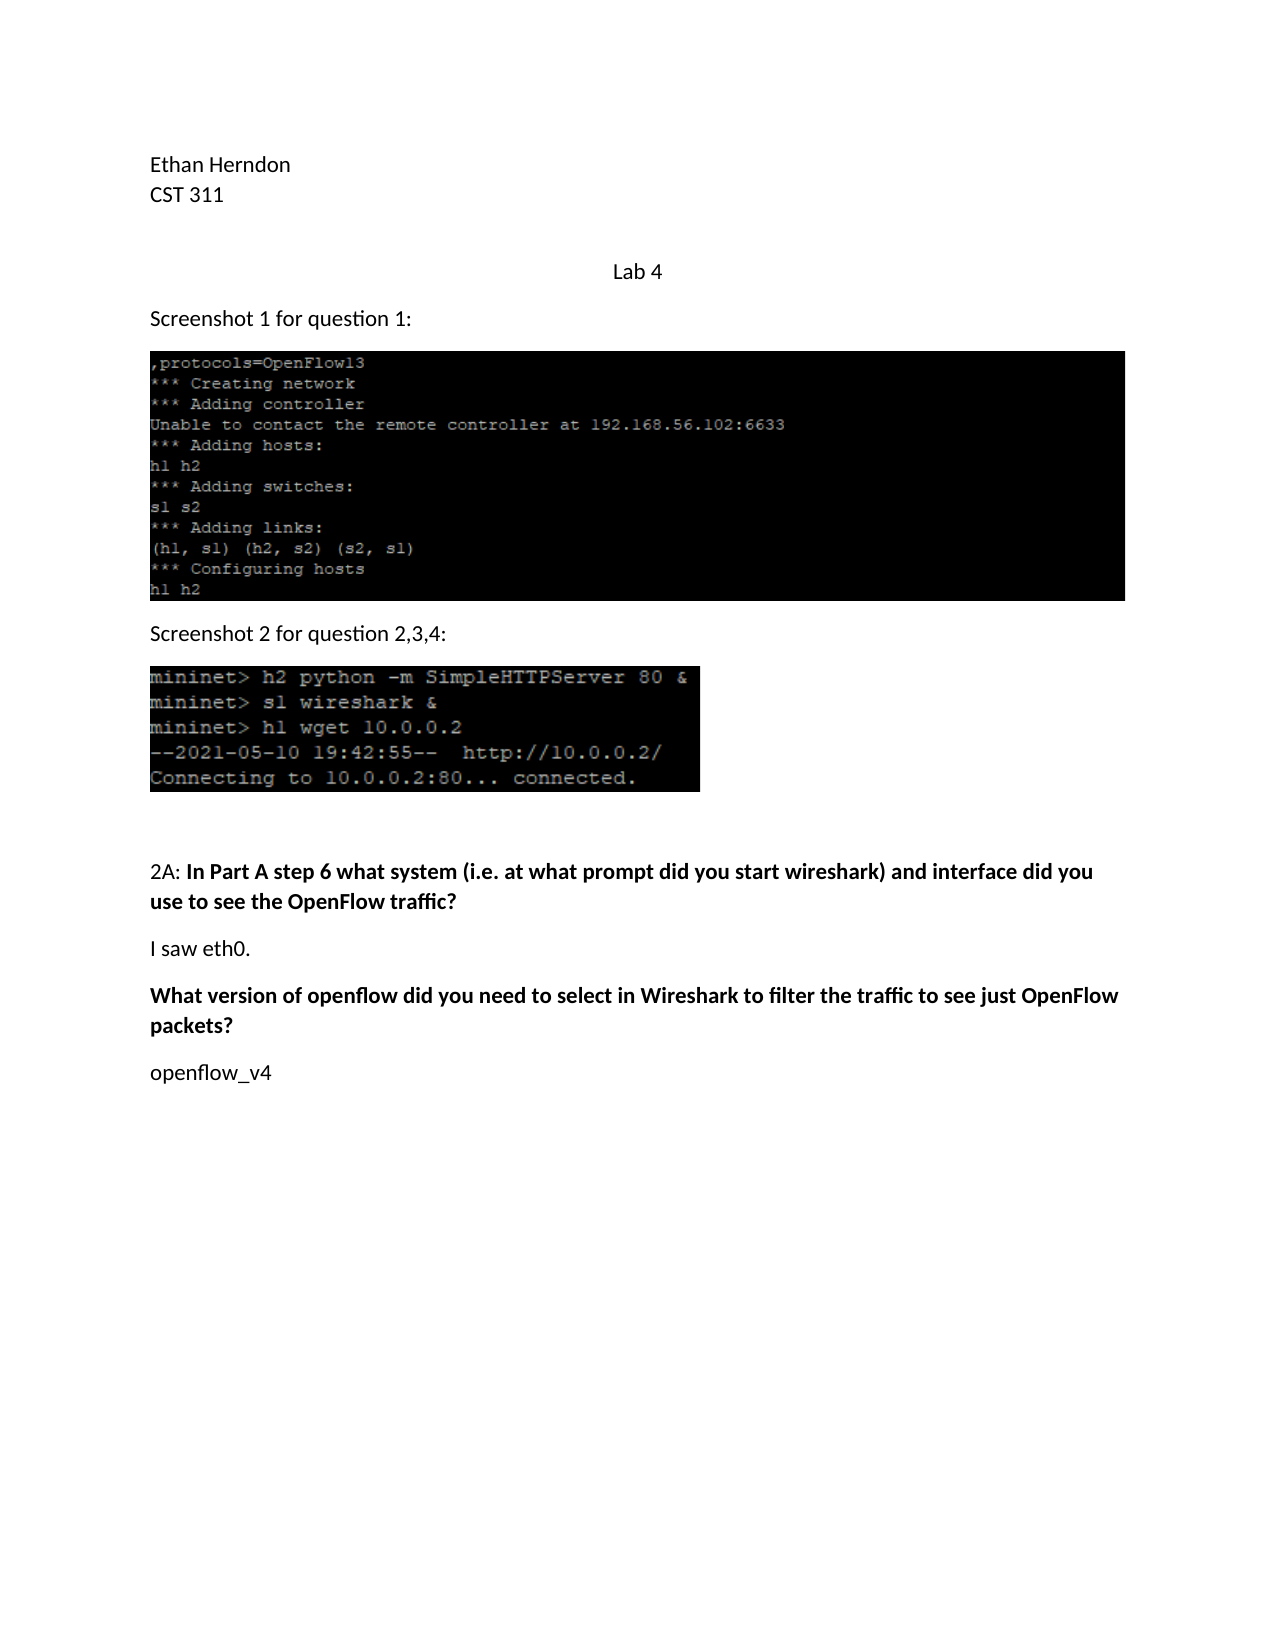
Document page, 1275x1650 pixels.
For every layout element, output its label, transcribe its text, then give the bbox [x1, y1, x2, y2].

text Screenshot 1 for question 1: [150, 304, 1125, 332]
text 2A: In Part A step 6 what system (i.e. at what prompt did you start wireshark) and interface did you use to see the OpenFlow traffic? [150, 857, 1125, 915]
text Lab 4 [150, 257, 1125, 285]
picture [150, 666, 700, 792]
text Ethan Herndon CST 311 [150, 150, 1125, 238]
picture [150, 351, 1125, 601]
text I saw eth0. [150, 934, 1125, 962]
text What version of openflow did you need to select in Wireshark to filter the traffic to see just OpenFlow packets? [150, 981, 1125, 1039]
text openflow_v4 [150, 1058, 1125, 1086]
text Screenshot 2 for question 2,3,4: [150, 619, 1125, 647]
